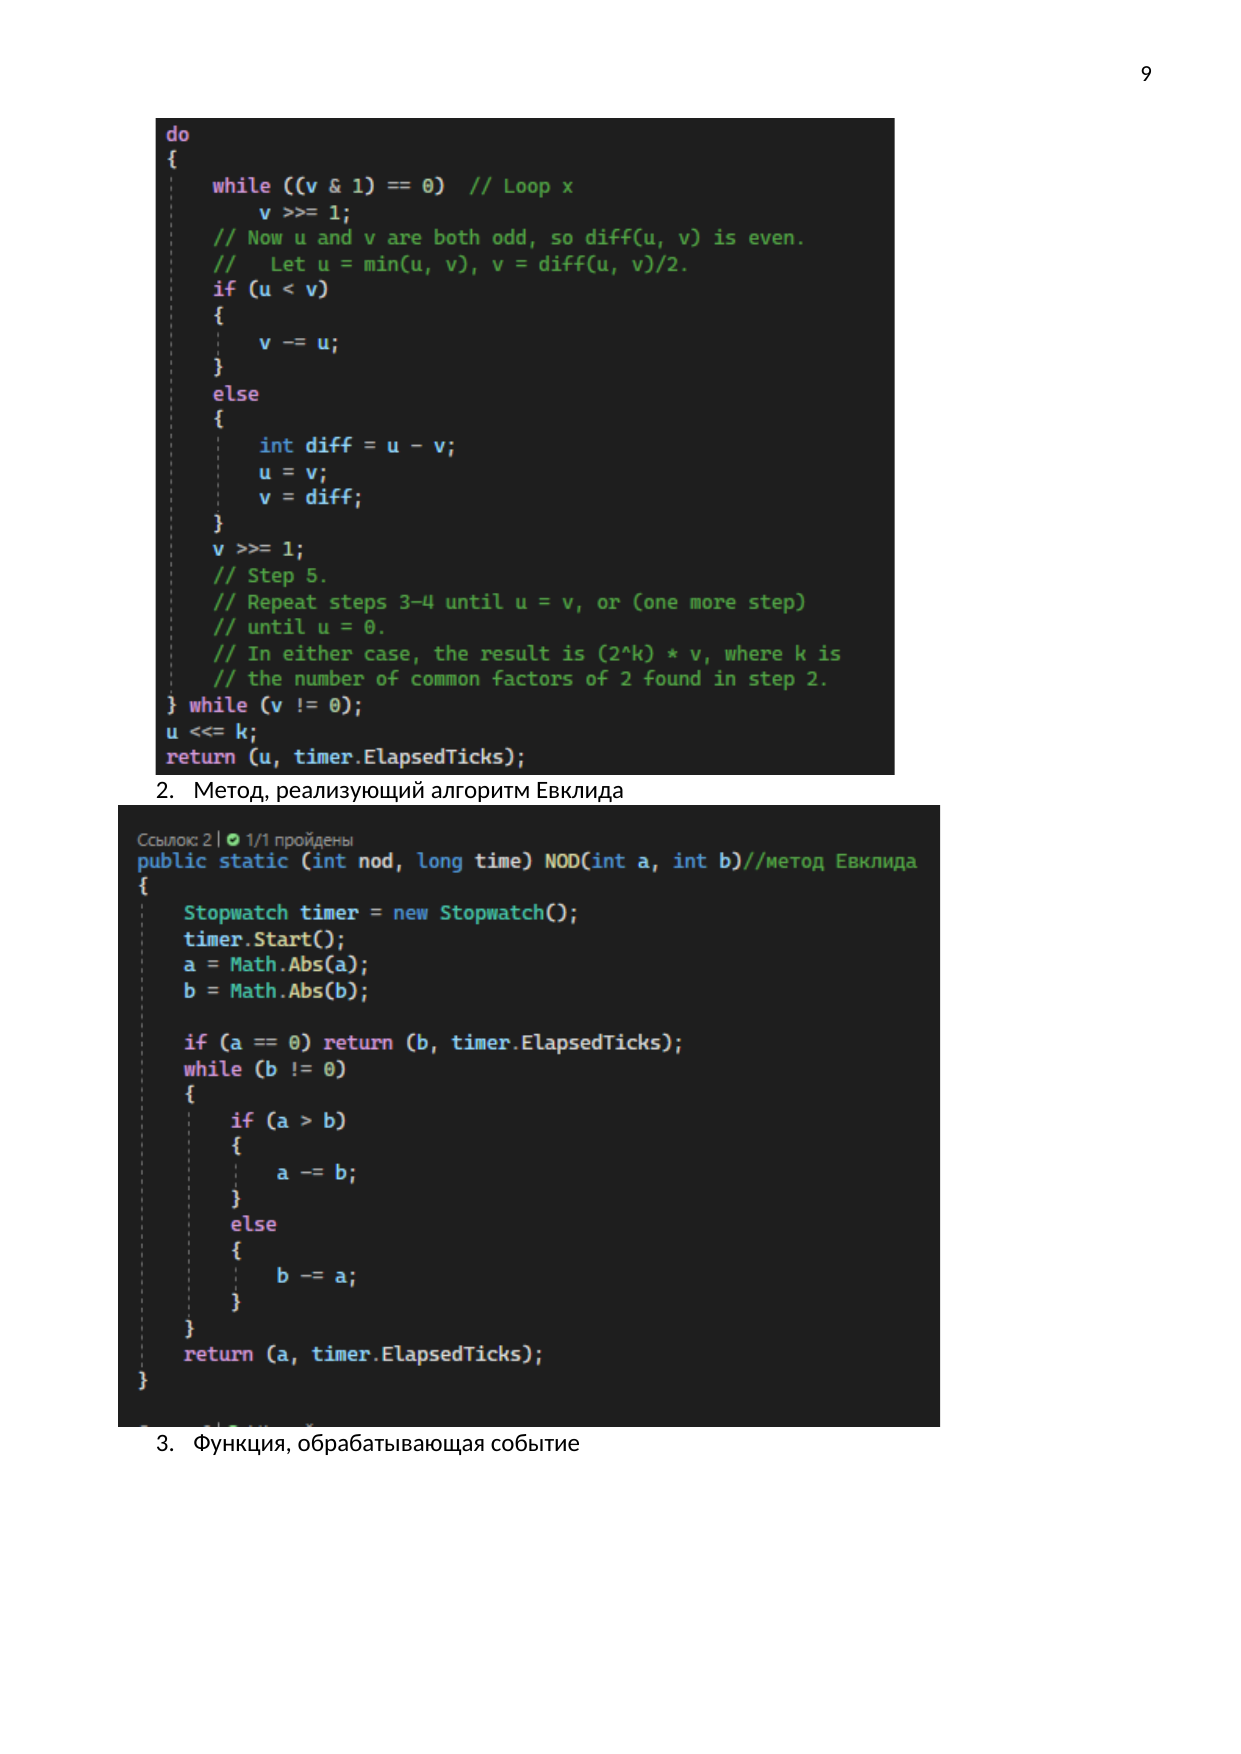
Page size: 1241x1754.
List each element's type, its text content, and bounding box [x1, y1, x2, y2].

picture [118, 805, 940, 1427]
picture [155, 118, 895, 775]
list Метод, реализующий алгоритм Евклида [156, 774, 1152, 805]
list Функция, обрабатывающая событие [156, 1427, 1152, 1457]
